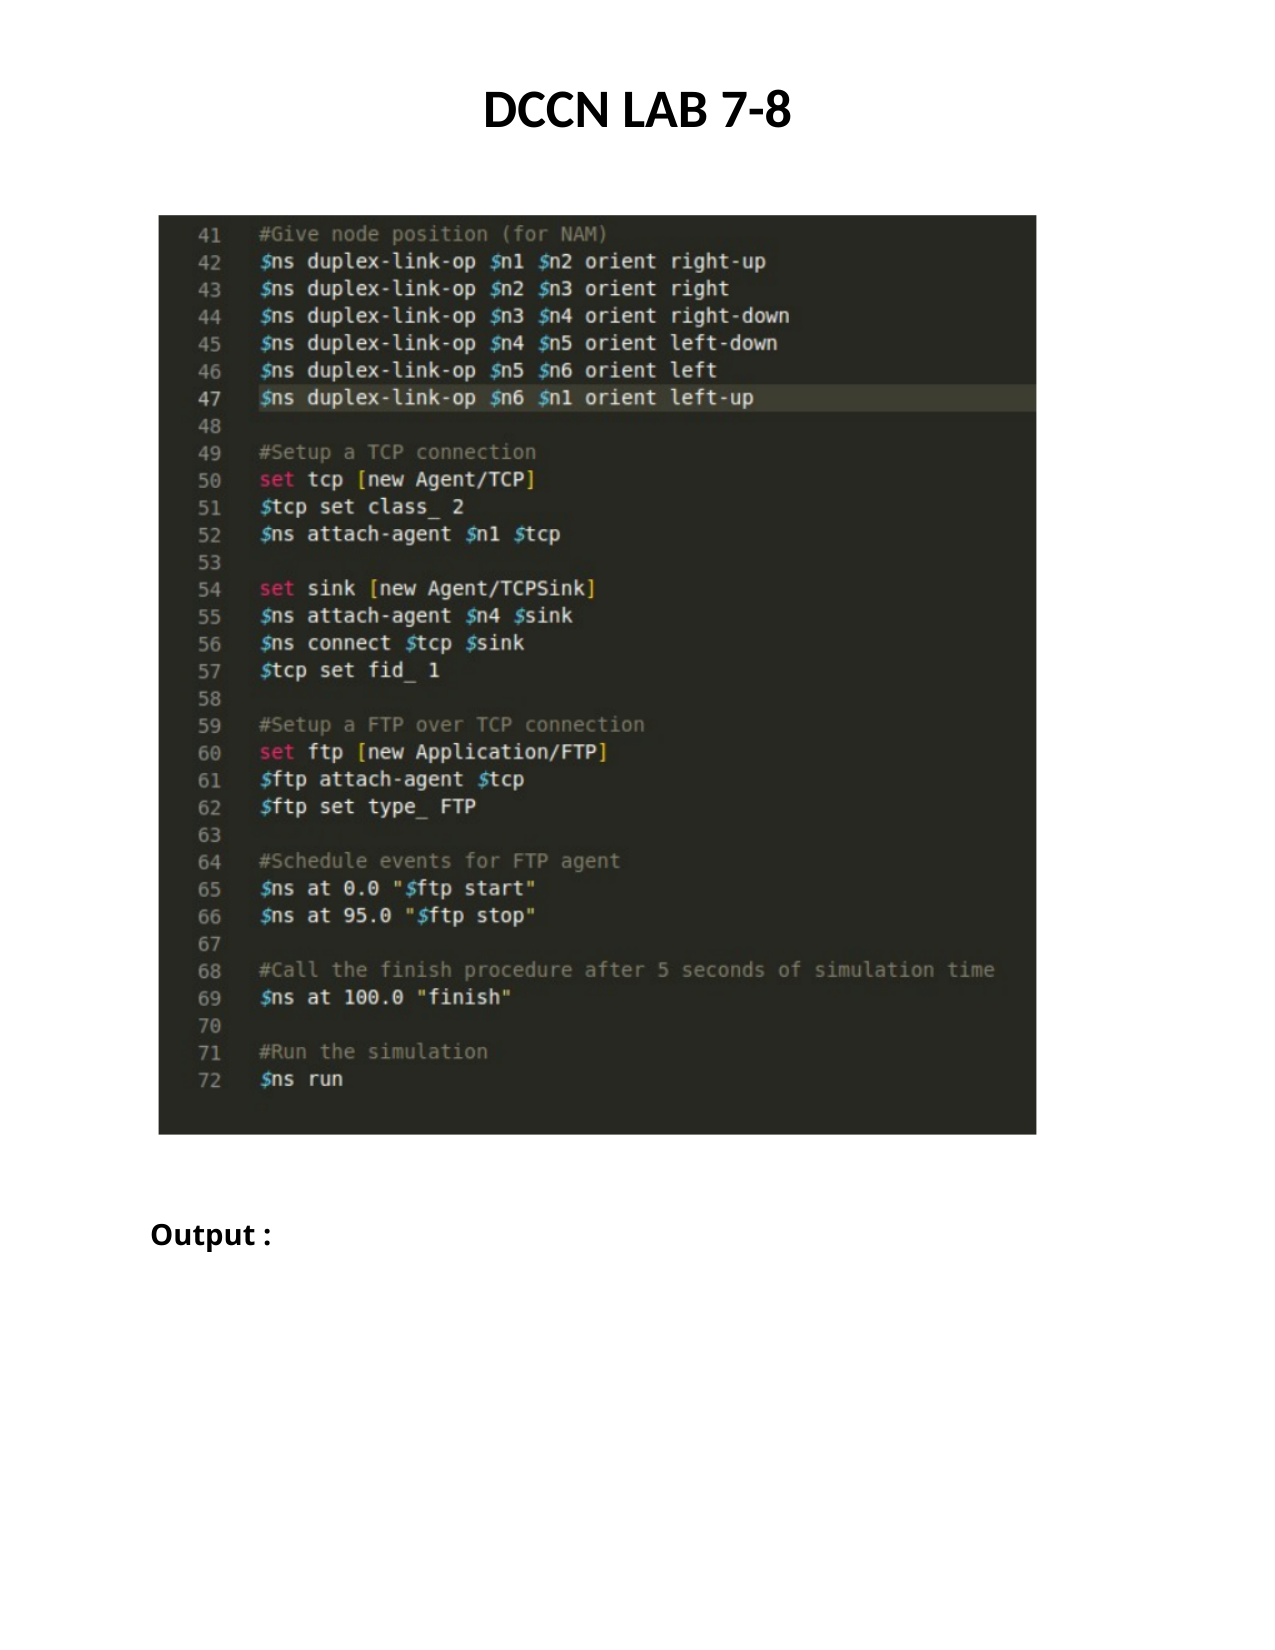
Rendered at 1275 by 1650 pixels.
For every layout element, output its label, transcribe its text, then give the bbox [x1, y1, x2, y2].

text Output : [150, 1214, 1125, 1254]
picture [150, 209, 1039, 1136]
